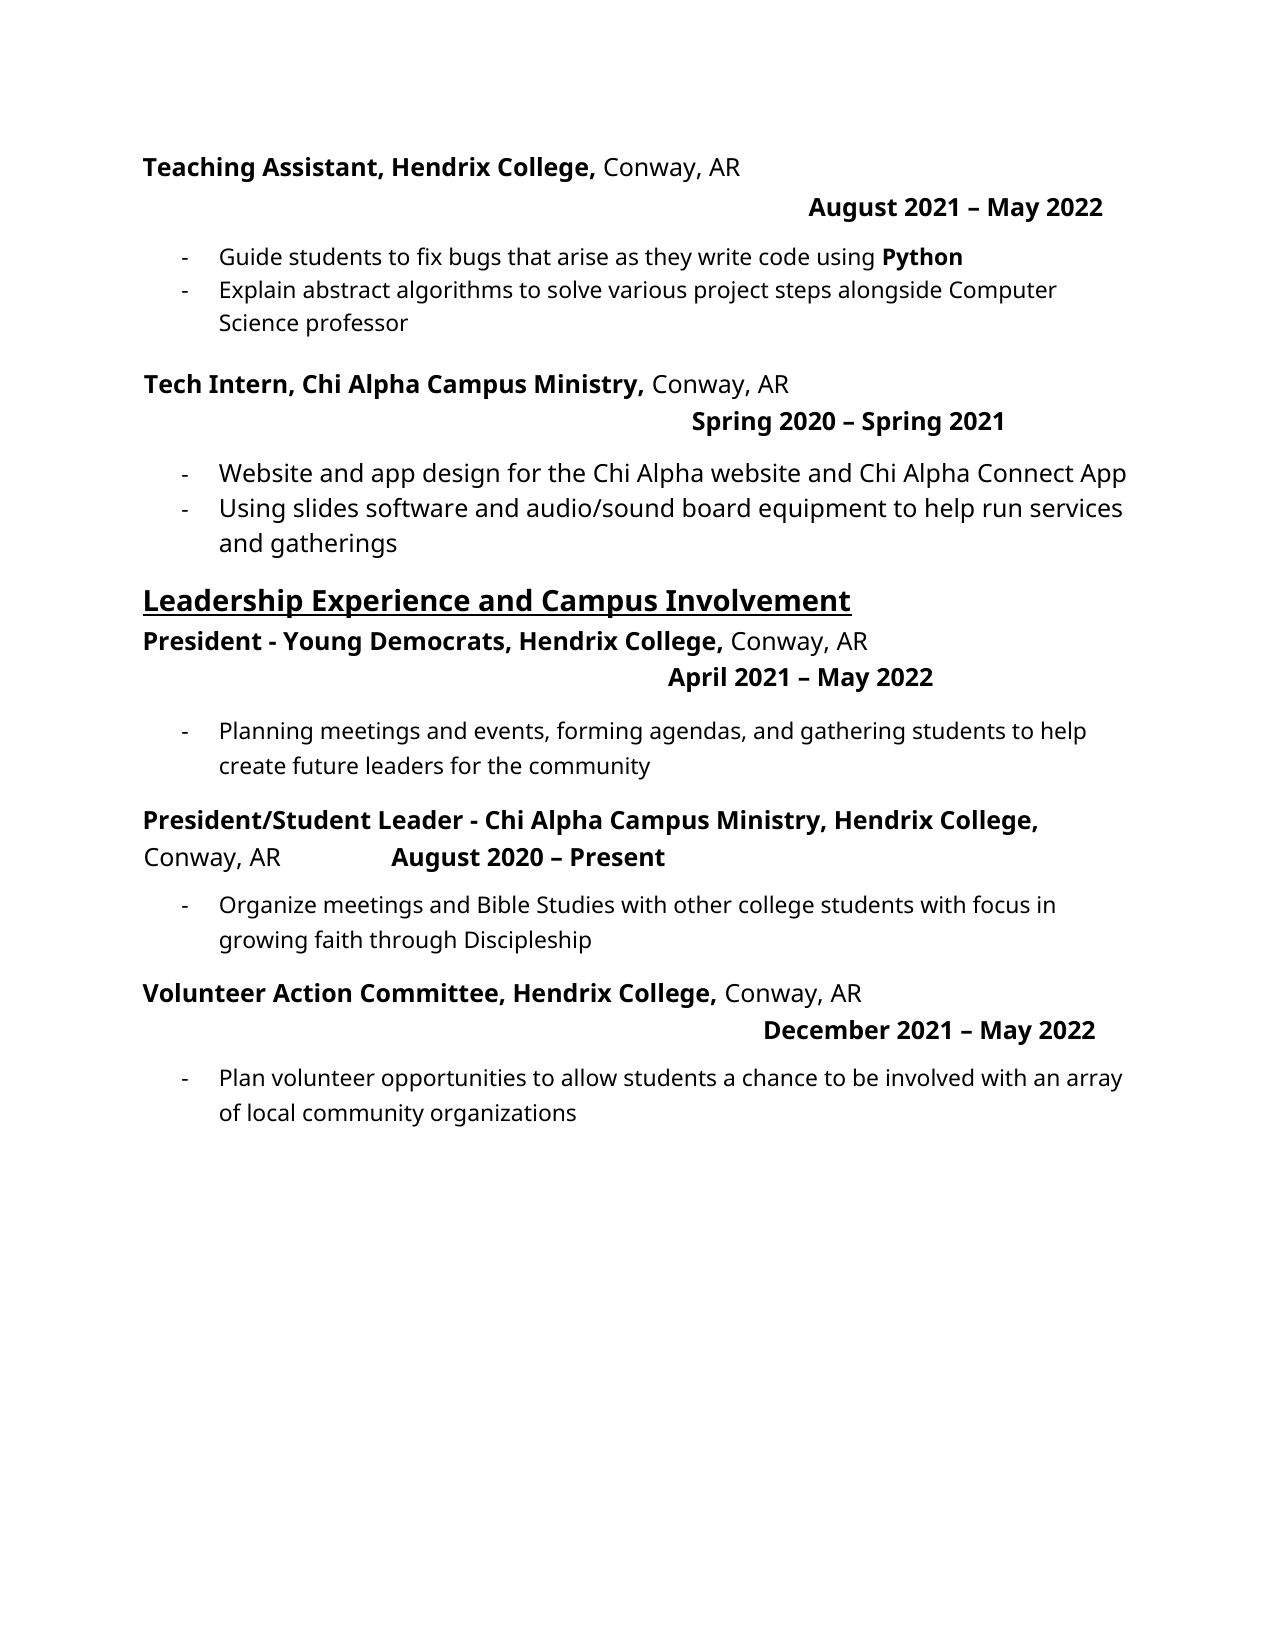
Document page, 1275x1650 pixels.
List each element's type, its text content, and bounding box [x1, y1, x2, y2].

list Planning meetings and events, forming agendas, and gathering students to help create future leaders for the community [181, 715, 1138, 782]
list Plan volunteer opportunities to allow students a chance to be involved with an array of local community organizations [181, 1062, 1138, 1129]
subtitle Leadership Experience and Campus Involvement [142, 580, 1138, 620]
list Explain abstract algorithms to solve various project steps alongside Computer Science professor [181, 274, 1138, 338]
list Using slides software and audio/sound board equipment to help run services and gatherings [181, 490, 1138, 559]
text President/Student Leader - Chi Alpha Campus Ministry, Hendrix College, Conway, AR August 2020 – Present [142, 803, 1138, 874]
subtitle Teaching Assistant, Hendrix College, Conway, AR August 2021 – May 2022 [142, 150, 1138, 223]
list Website and app design for the Chi Alpha website and Chi Alpha Connect App [181, 455, 1138, 489]
list Organize meetings and Bible Studies with other college students with focus in growing faith through Discipleship [181, 889, 1138, 956]
subtitle Tech Intern, Chi Alpha Campus Ministry, Conway, AR Spring 2020 – Spring 2021 [144, 367, 1138, 437]
list Guide students to fix bugs that arise as they write code using Python [181, 241, 1138, 272]
text President - Young Democrats, Hendrix College, Conway, AR April 2021 – May 2022 [142, 623, 1138, 694]
subtitle Volunteer Action Committee, Hendrix College, Conway, AR December 2021 – May 2022 [142, 976, 1138, 1046]
